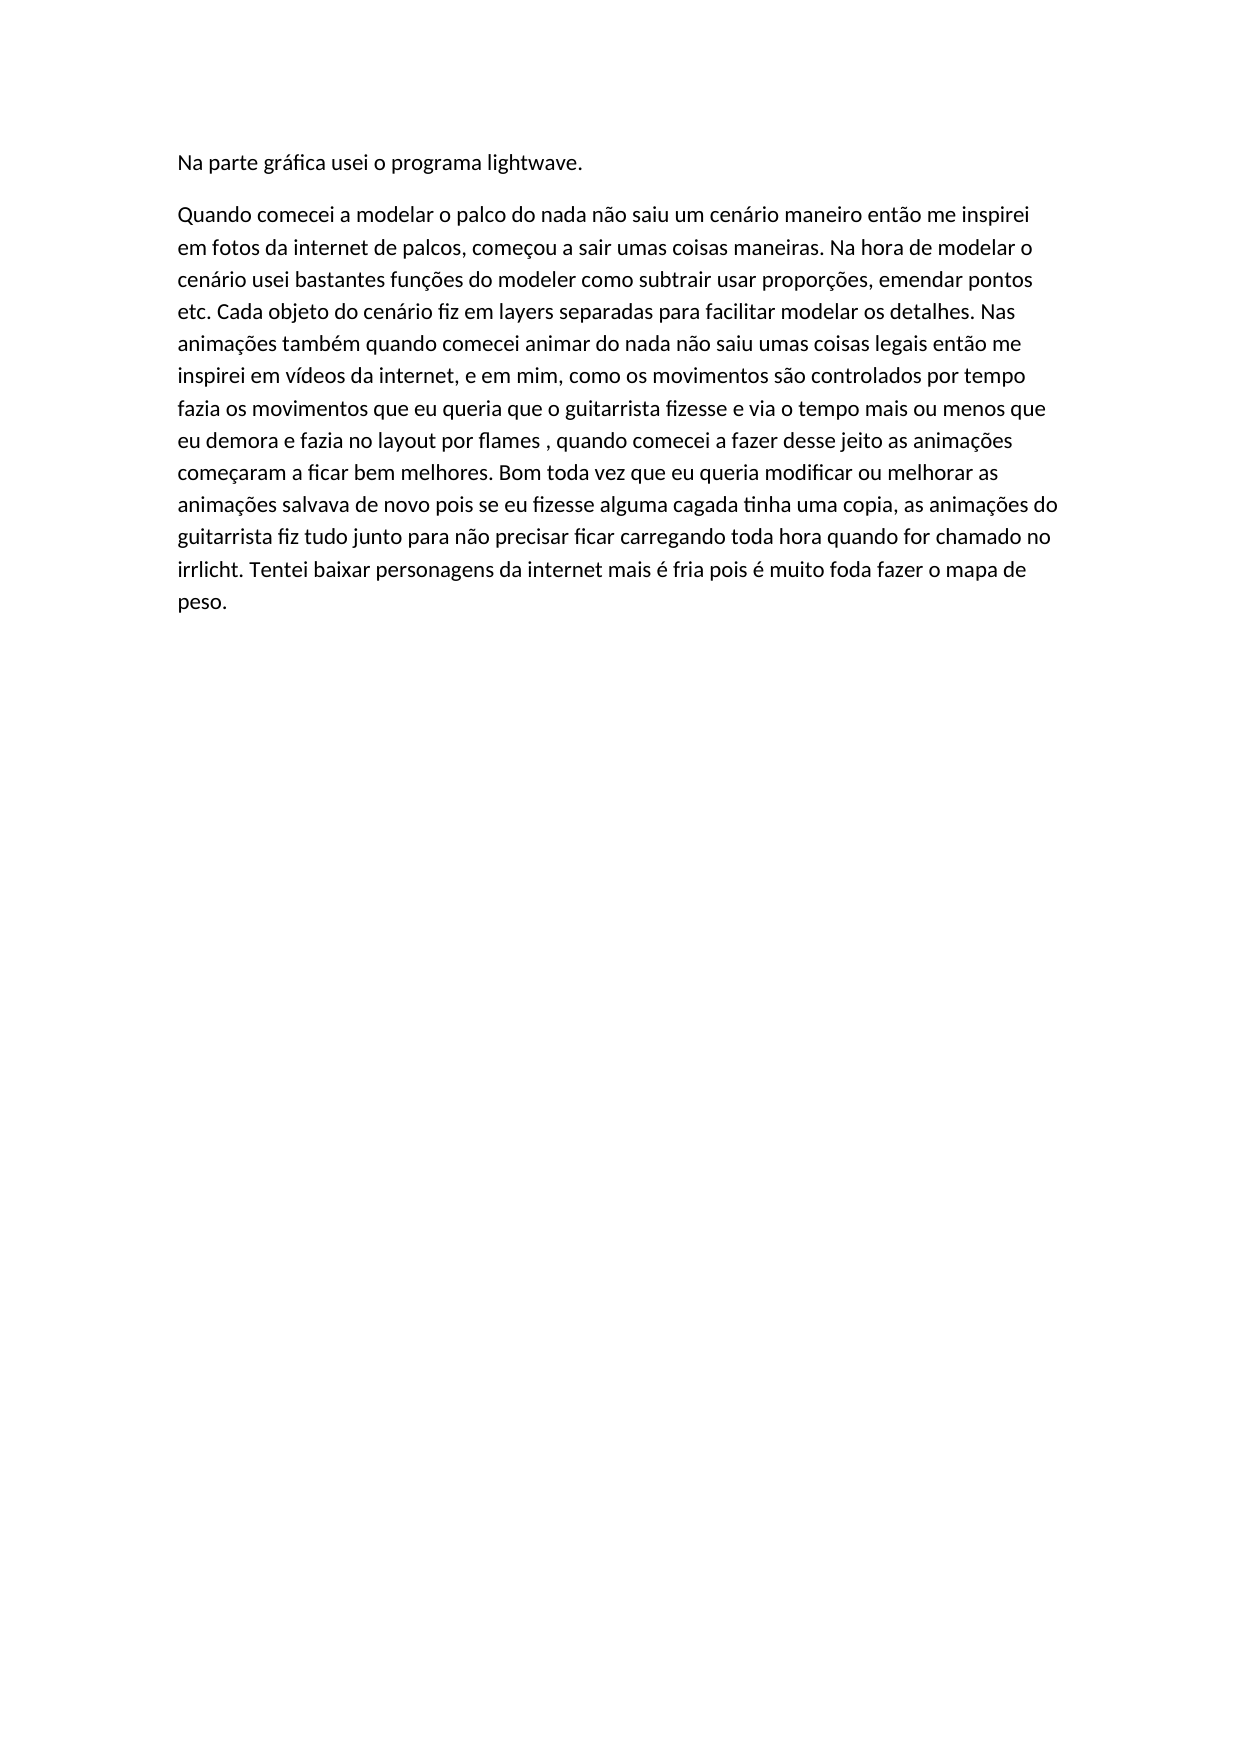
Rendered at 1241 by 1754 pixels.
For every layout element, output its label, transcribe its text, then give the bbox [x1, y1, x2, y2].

text Na parte gráfica usei o programa lightwave. [177, 148, 1063, 176]
text Quando comecei a modelar o palco do nada não saiu um cenário maneiro então me inspirei em fotos da internet de palcos, começou a sair umas coisas maneiras. Na hora de modelar o cenário usei bastantes funções do modeler como subtrair usar proporções, emendar pontos etc. Cada objeto do cenário fiz em layers separadas para facilitar modelar os detalhes. Nas animações também quando comecei animar do nada não saiu umas coisas legais então me inspirei em vídeos da internet, e em mim, como os movimentos são controlados por tempo fazia os movimentos que eu queria que o guitarrista fizesse e via o tempo mais ou menos que eu demora e fazia no layout por flames , quando comecei a fazer desse jeito as animações começaram a ficar bem melhores. Bom toda vez que eu queria modificar ou melhorar as animações salvava de novo pois se eu fizesse alguma cagada tinha uma copia, as animações do guitarrista fiz tudo junto para não precisar ficar carregando toda hora quando for chamado no irrlicht. Tentei baixar personagens da internet mais é fria pois é muito foda fazer o mapa de peso. [177, 201, 1063, 615]
